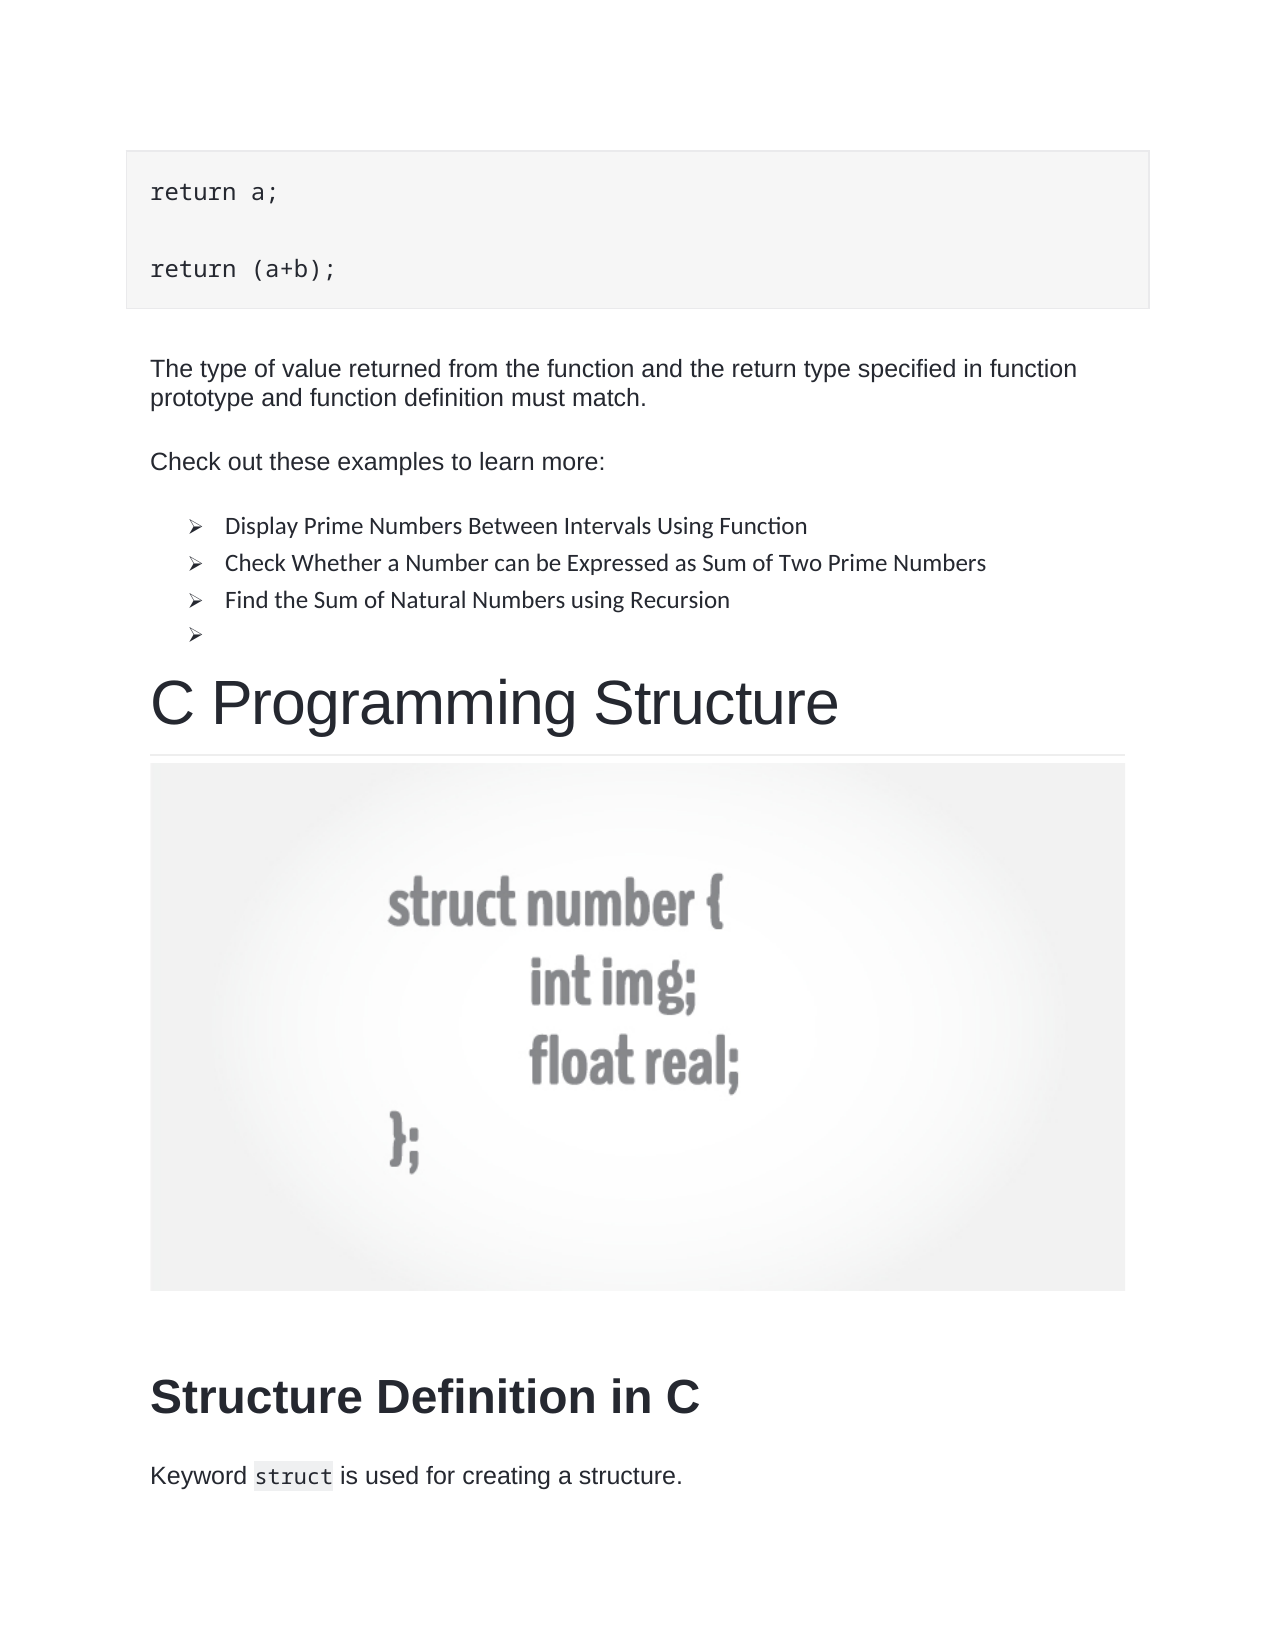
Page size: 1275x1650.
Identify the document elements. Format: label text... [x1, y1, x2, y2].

subtitle Structure Definition in C [150, 1368, 1125, 1423]
subtitle C Programming Structure [150, 666, 1125, 754]
picture [150, 763, 1125, 1291]
text Check out these examples to learn more: [150, 447, 1125, 475]
text Keyword struct is used for creating a structure. [150, 1461, 254, 1491]
text Keyword struct is used for creating a structure. [333, 1461, 1125, 1491]
text return (a+b); [127, 228, 1148, 308]
text The type of value returned from the function and the return type specified in function prototype and function definition must match. [150, 354, 1125, 412]
list Find the Sum of Natural Numbers using Recursion [187, 584, 1125, 614]
list Check Whether a Number can be Expressed as Sum of Two Prime Numbers [187, 547, 1125, 578]
text return a; [127, 152, 1148, 207]
list Display Prime Numbers Between Intervals Using Function [187, 510, 1125, 541]
